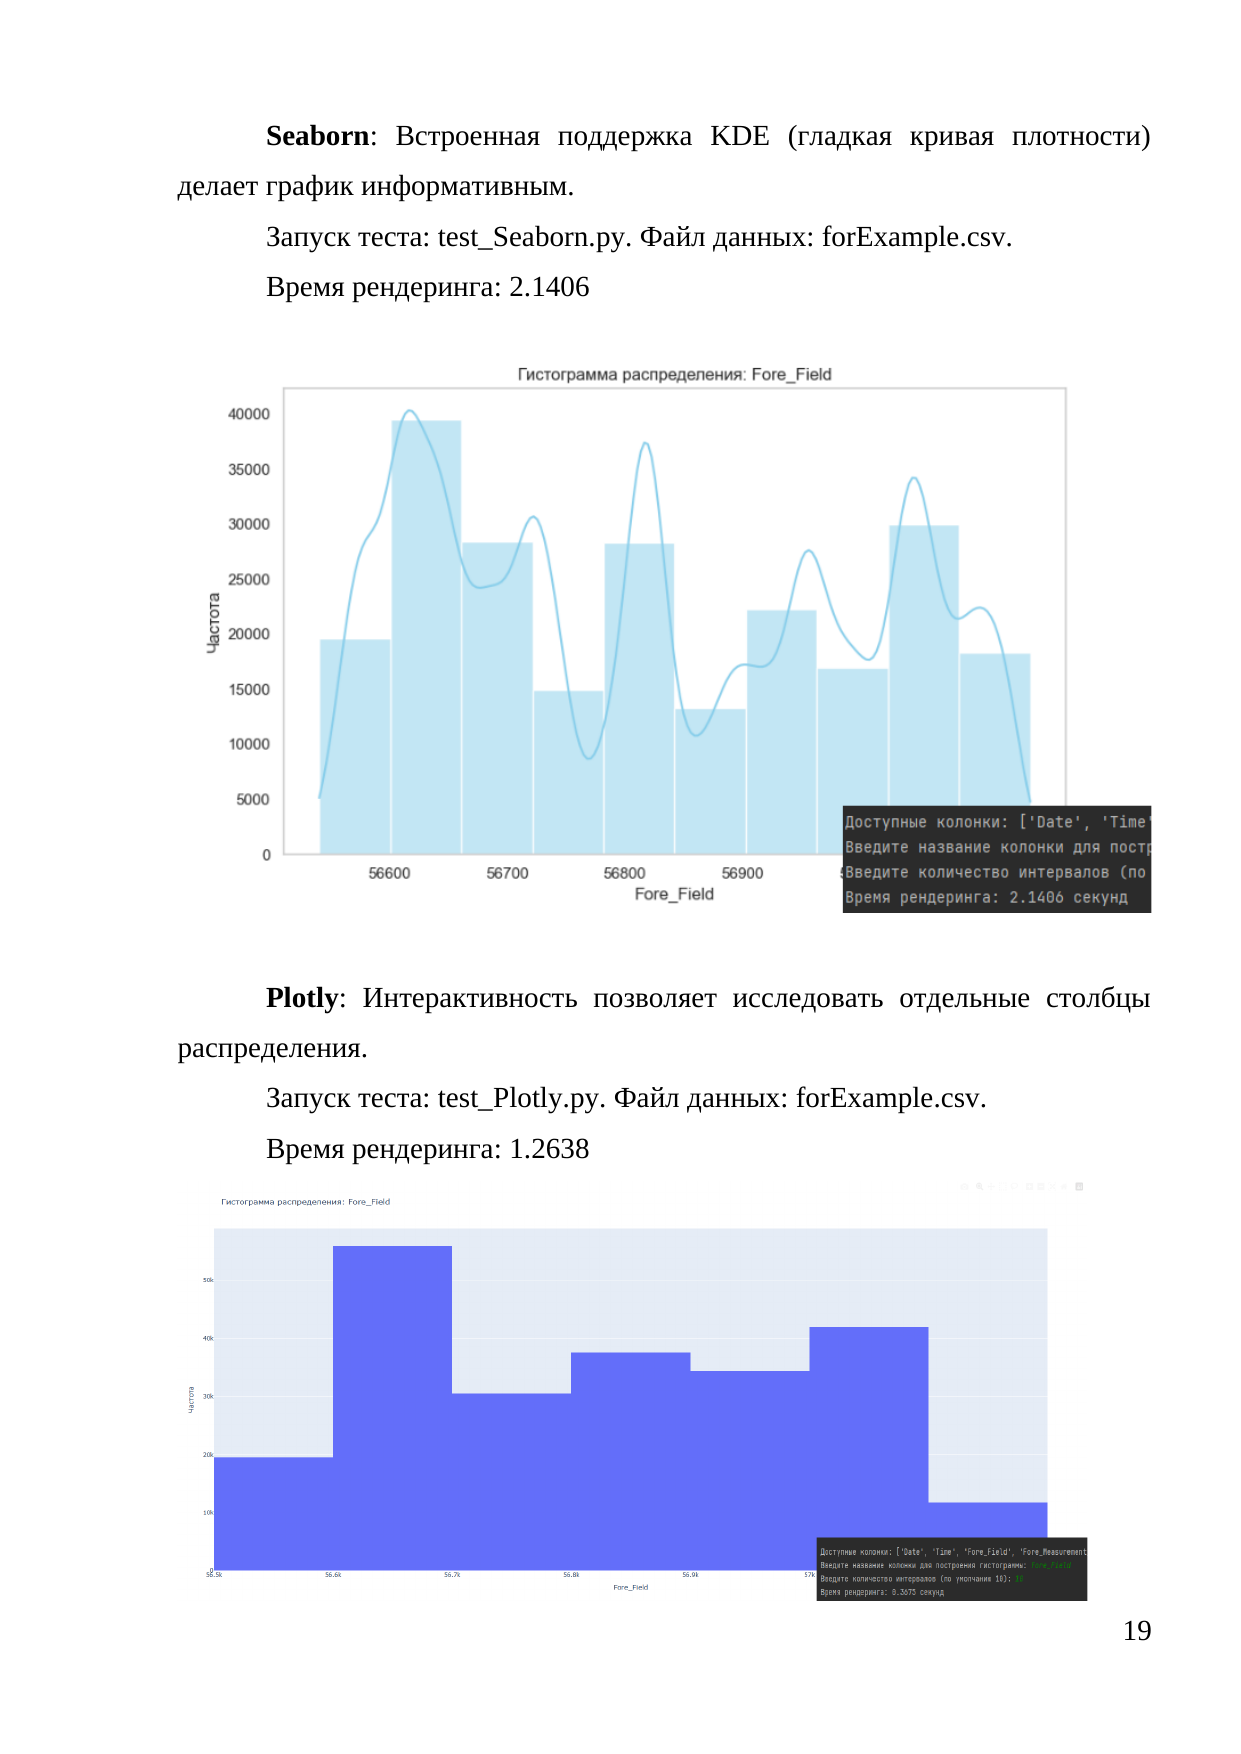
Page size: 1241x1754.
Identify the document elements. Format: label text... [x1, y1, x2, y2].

text Запуск теста: test_Plotly.py. Файл данных: forExample.csv. [177, 1081, 1152, 1114]
picture [177, 319, 1152, 913]
text Запуск теста: test_Seaborn.py. Файл данных: forExample.csv. [177, 219, 1152, 252]
text Время рендеринга: 1.2638 [177, 1131, 1152, 1164]
picture [177, 1181, 1088, 1601]
text Время рендеринга: 2.1406 [177, 269, 1152, 303]
text Plotly: Интерактивность позволяет исследовать отдельные столбцы распределения. [177, 980, 1152, 1064]
text Seaborn: Встроенная поддержка KDE (гладкая кривая плотности) делает график информативным. [177, 118, 1152, 202]
